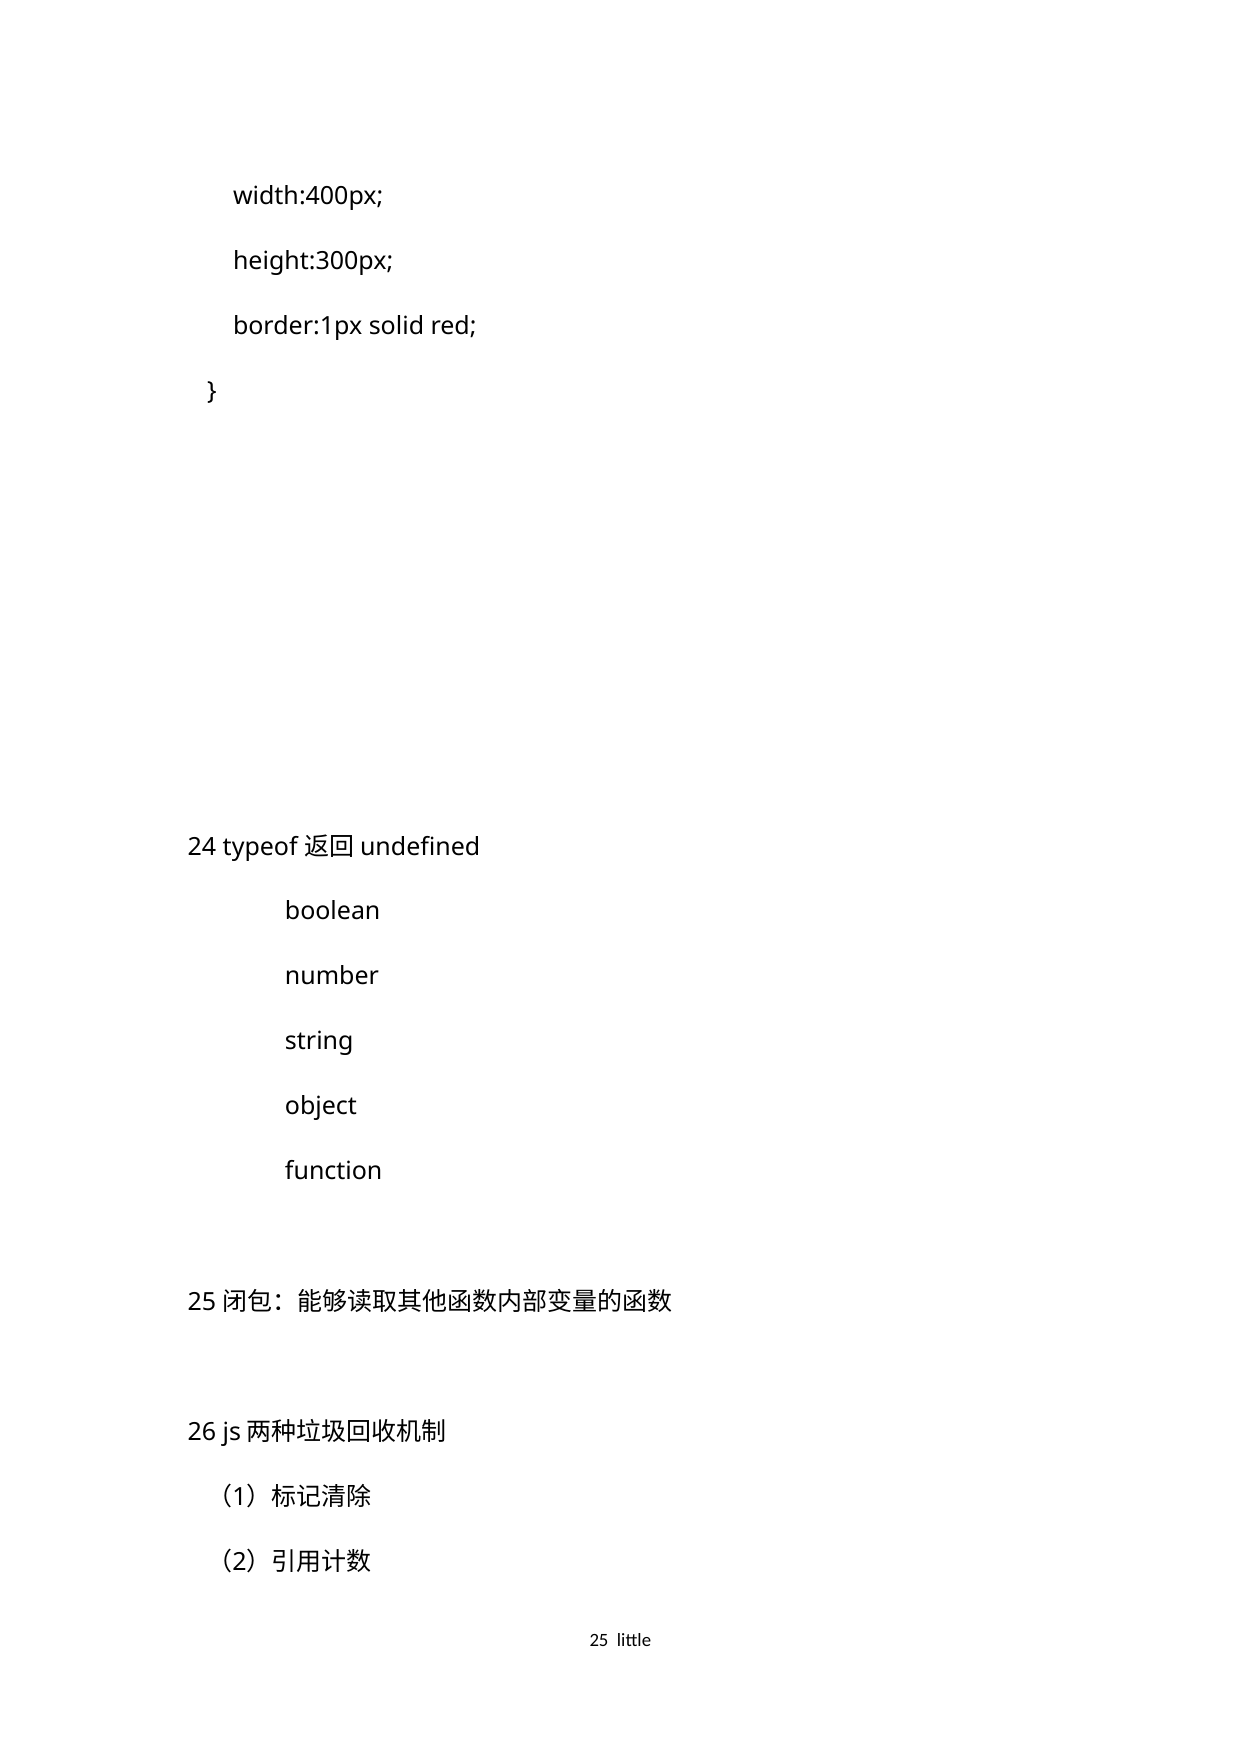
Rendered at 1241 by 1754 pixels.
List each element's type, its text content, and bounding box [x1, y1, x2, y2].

list width:400px; [187, 162, 1053, 227]
list object [187, 1072, 1053, 1137]
list 26 js两种垃圾回收机制 [187, 1397, 1053, 1462]
list boolean [187, 877, 1053, 942]
list } [187, 357, 1053, 422]
list border:1px solid red; [187, 292, 1053, 357]
list string [187, 1007, 1053, 1072]
list number [187, 942, 1053, 1007]
list height:300px; [187, 227, 1053, 292]
list （1）标记清除 [187, 1462, 1053, 1527]
list （2）引用计数 [187, 1527, 1053, 1592]
list function [187, 1137, 1053, 1202]
list 24 typeof 返回 undefined [187, 812, 1053, 877]
list 25 闭包：能够读取其他函数内部变量的函数 [187, 1267, 1053, 1332]
